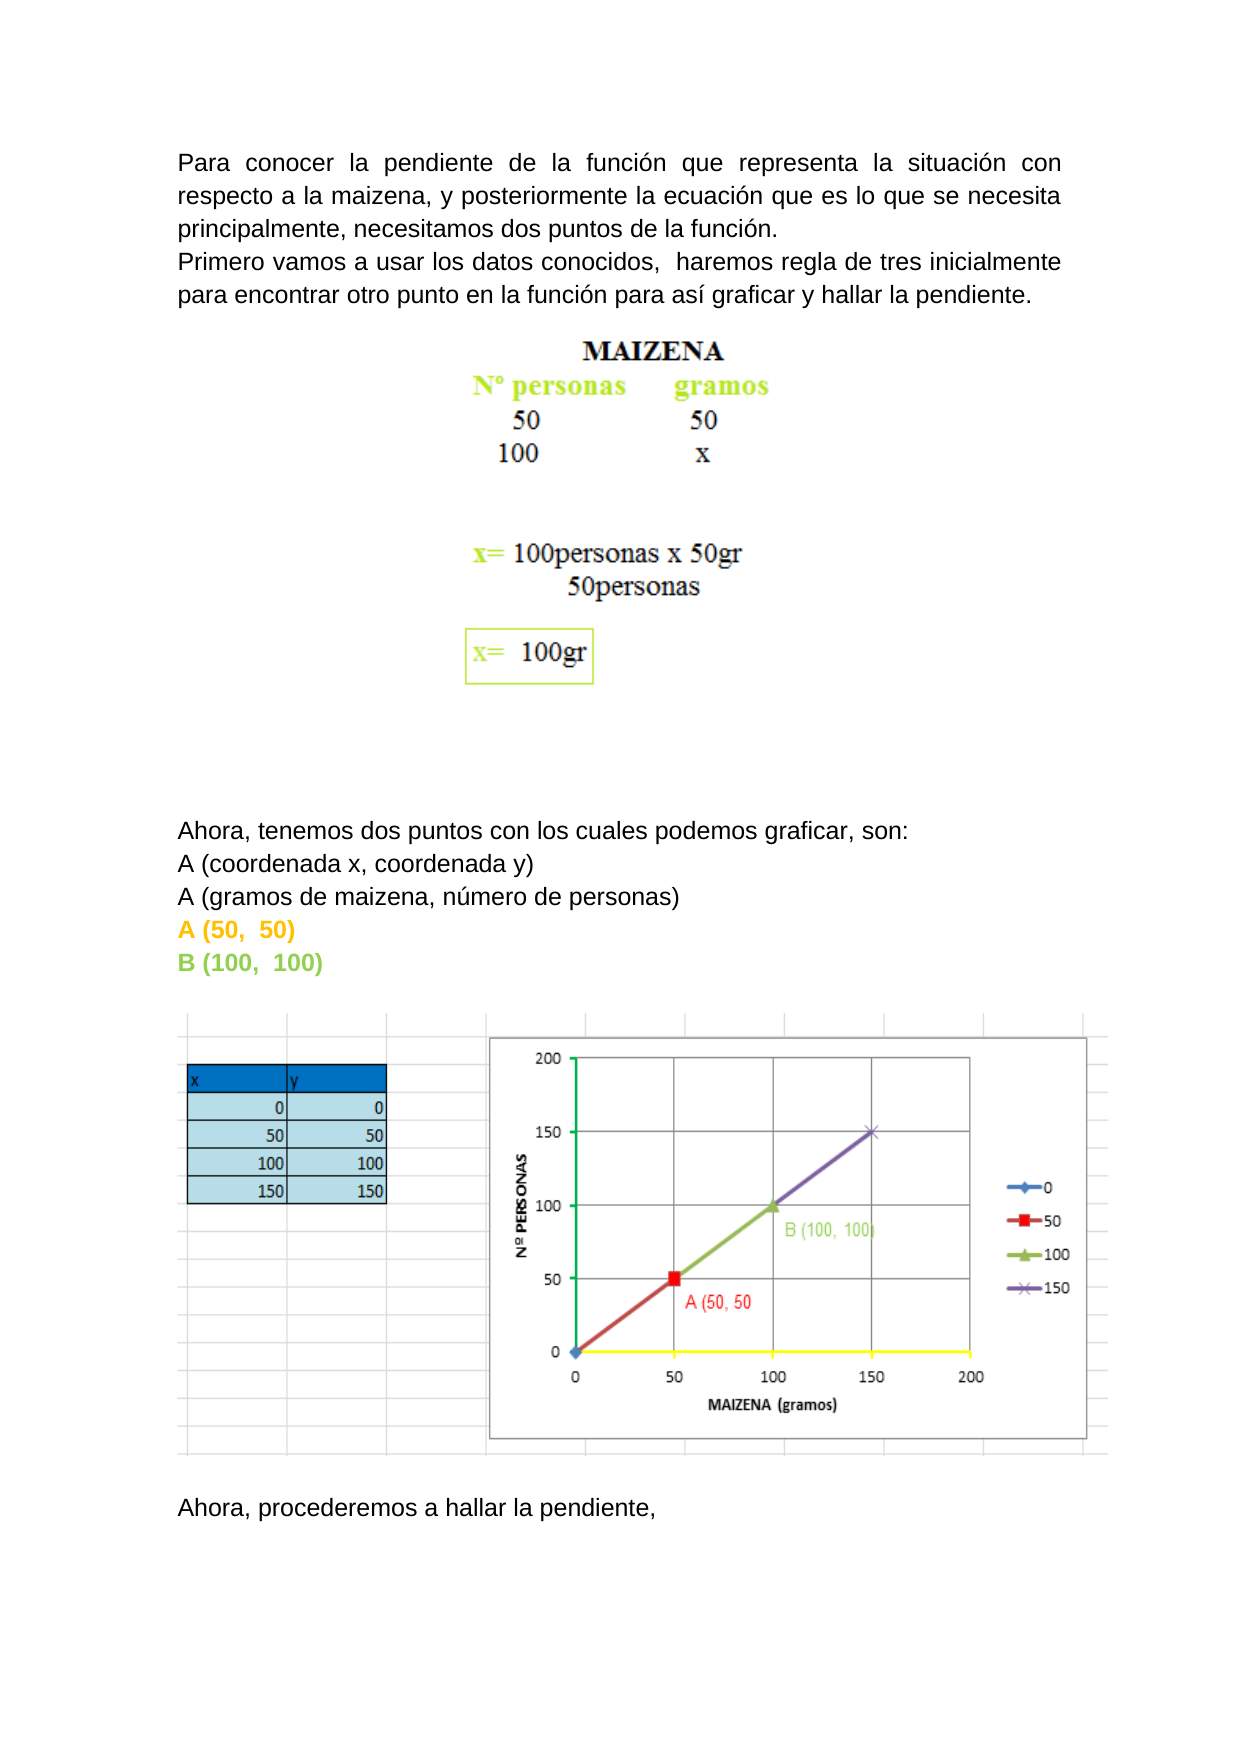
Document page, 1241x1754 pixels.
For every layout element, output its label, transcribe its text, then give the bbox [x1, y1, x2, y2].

text A (coordenada x, coordenada y) [177, 849, 1063, 878]
text B (100, 100) [177, 948, 1063, 977]
text A (50, 50) [177, 915, 1063, 944]
picture [177, 1013, 1109, 1456]
text Ahora, tenemos dos puntos con los cuales podemos graficar, son: [177, 816, 1063, 845]
text Primero vamos a usar los datos conocidos, haremos regla de tres inicialmente para encontrar otro punto en la función para así graficar y hallar la pendiente. [177, 247, 1063, 308]
text A (gramos de maizena, número de personas) [177, 882, 1063, 911]
text Ahora, procederemos a hallar la pendiente, [177, 1493, 1063, 1521]
text Para conocer la pendiente de la función que representa la situación con respecto a la maizena, y posteriormente la ecuación que es lo que se necesita principalmente, necesitamos dos puntos de la función. [177, 148, 1063, 242]
picture [446, 312, 795, 713]
